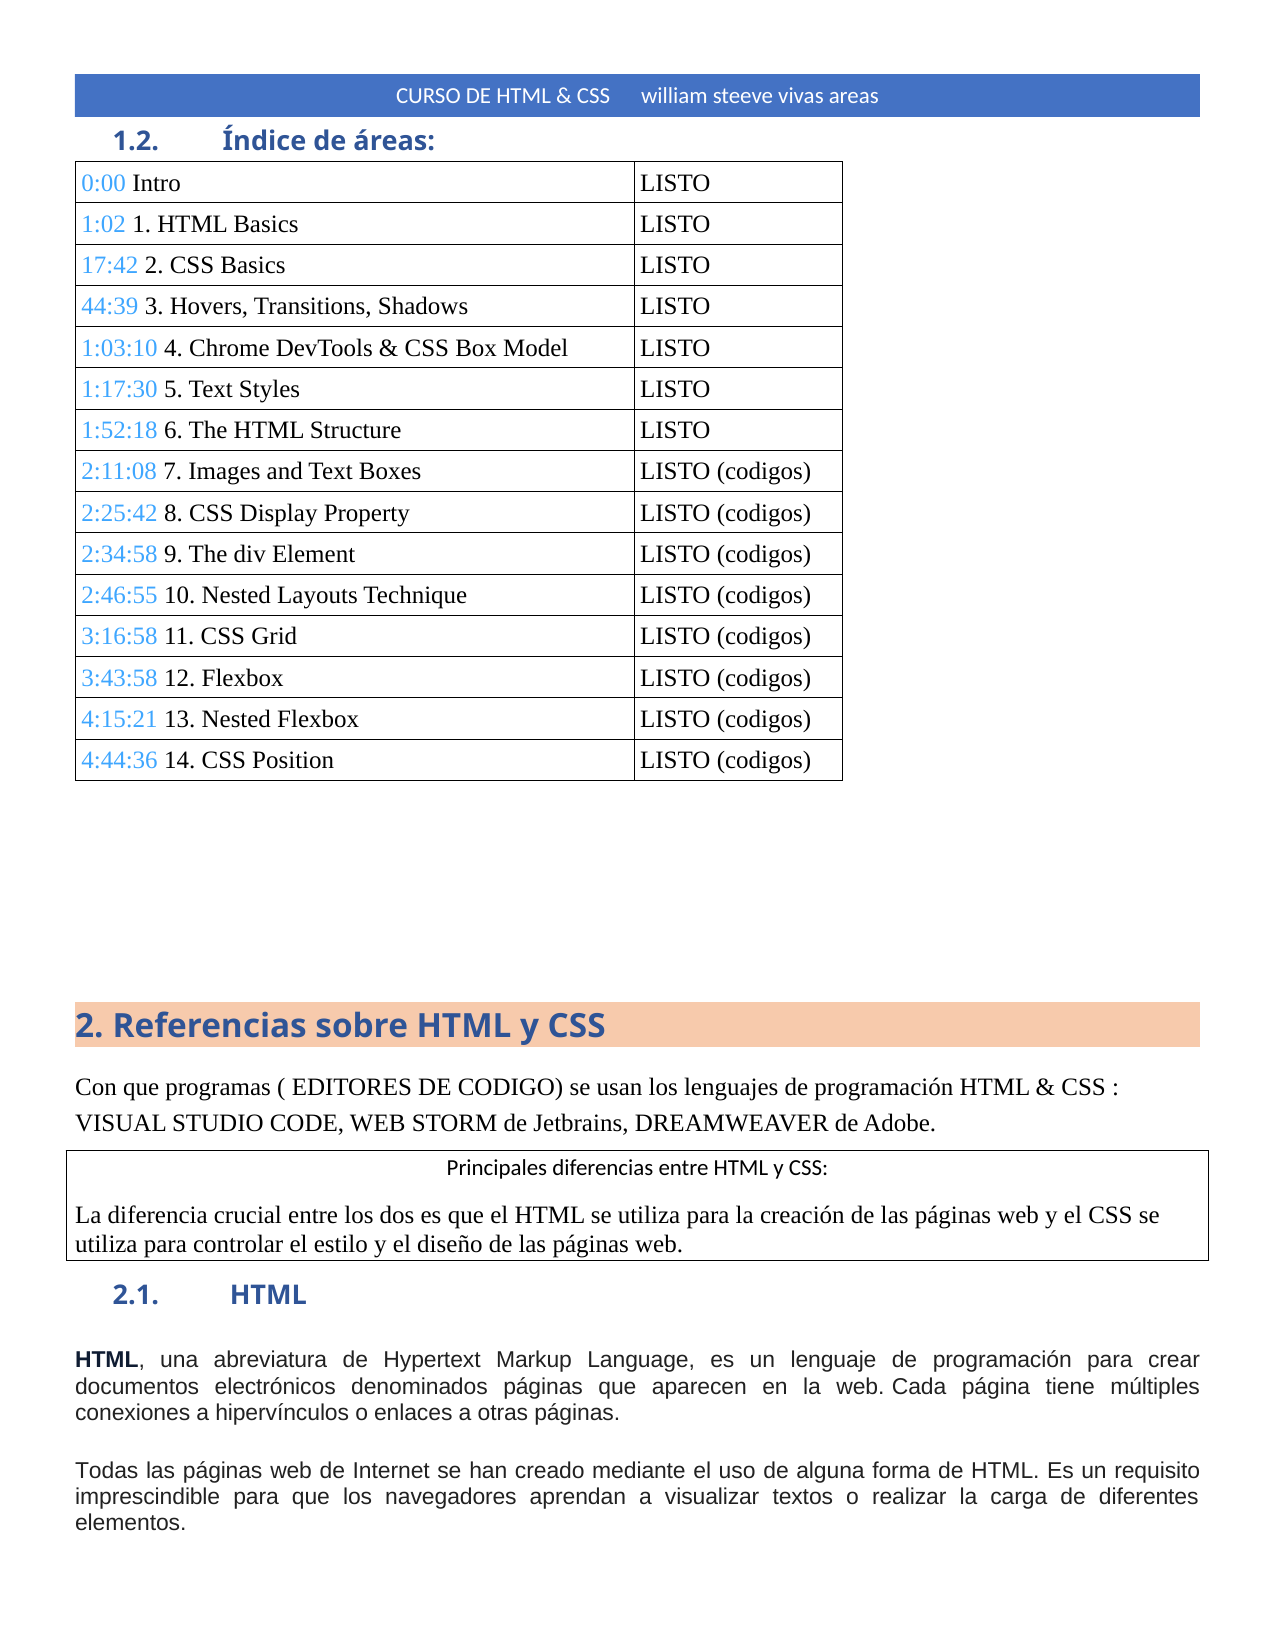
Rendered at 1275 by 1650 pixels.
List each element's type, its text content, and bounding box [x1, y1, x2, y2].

text Con que programas ( EDITORES DE CODIGO) se usan los lenguajes de programación HTML & CSS : [75, 1079, 1200, 1100]
table_cell LISTO (codigos) [635, 740, 842, 780]
text VISUAL STUDIO CODE, WEB STORM de Jetbrains, DREAMWEAVER de Adobe. [75, 1114, 1200, 1136]
text La diferencia crucial entre los dos es que el HTML se utiliza para la creación de las páginas web y el CSS se utiliza para controlar el estilo y el diseño de las páginas web. [67, 1197, 1208, 1260]
subtitle Índice de áreas: [112, 117, 1200, 158]
table_cell 17:42 2. CSS Basics [76, 245, 634, 285]
subtitle Referencias sobre HTML y CSS [75, 1002, 1200, 1047]
table_cell LISTO (codigos) [635, 492, 842, 532]
table_cell LISTO (codigos) [635, 698, 842, 738]
table_cell 2:34:58 9. The div Element [76, 533, 634, 573]
table_cell LISTO [635, 368, 842, 408]
table_cell 44:39 3. Hovers, Transitions, Shadows [76, 286, 634, 326]
table_cell LISTO [635, 245, 842, 285]
table_cell LISTO (codigos) [635, 533, 842, 573]
table_cell LISTO (codigos) [635, 616, 842, 656]
table_cell 4:15:21 13. Nested Flexbox [76, 698, 634, 738]
text Principales diferencias entre HTML y CSS: [67, 1151, 1208, 1181]
table_cell 2:11:08 7. Images and Text Boxes [76, 451, 634, 491]
table_cell 2:25:42 8. CSS Display Property [76, 492, 634, 532]
table_cell 1:02 1. HTML Basics [76, 203, 634, 243]
table_cell 3:16:58 11. CSS Grid [76, 616, 634, 656]
table_header 0:00 Intro [76, 162, 634, 202]
text Todas las páginas web de Internet se han creado mediante el uso de alguna forma de HTML. Es un requisito imprescindible para que los navegadores aprendan a visualizar textos o realizar la carga de diferentes elementos. [75, 1457, 1200, 1536]
text HTML, una abreviatura de Hypertext Markup Language, es un lenguaje de programación para crear documentos electrónicos denominados páginas que aparecen en la web. Cada página tiene múltiples conexiones a hipervínculos o enlaces a otras páginas. [75, 1346, 1200, 1425]
table_cell 1:52:18 6. The HTML Structure [76, 410, 634, 450]
table_cell 1:03:10 4. Chrome DevTools & CSS Box Model [76, 327, 634, 367]
table_header LISTO [635, 162, 842, 202]
table_cell LISTO [635, 203, 842, 243]
table_cell LISTO [635, 286, 842, 326]
table_cell LISTO (codigos) [635, 657, 842, 697]
table_cell 1:17:30 5. Text Styles [76, 368, 634, 408]
table_cell 4:44:36 14. CSS Position [76, 740, 634, 780]
table_cell 3:43:58 12. Flexbox [76, 657, 634, 697]
table_cell 2:46:55 10. Nested Layouts Technique [76, 575, 634, 615]
table_cell LISTO (codigos) [635, 451, 842, 491]
table_cell LISTO [635, 327, 842, 367]
table_cell LISTO [635, 410, 842, 450]
subtitle HTML [112, 1275, 1200, 1312]
table_cell LISTO (codigos) [635, 575, 842, 615]
